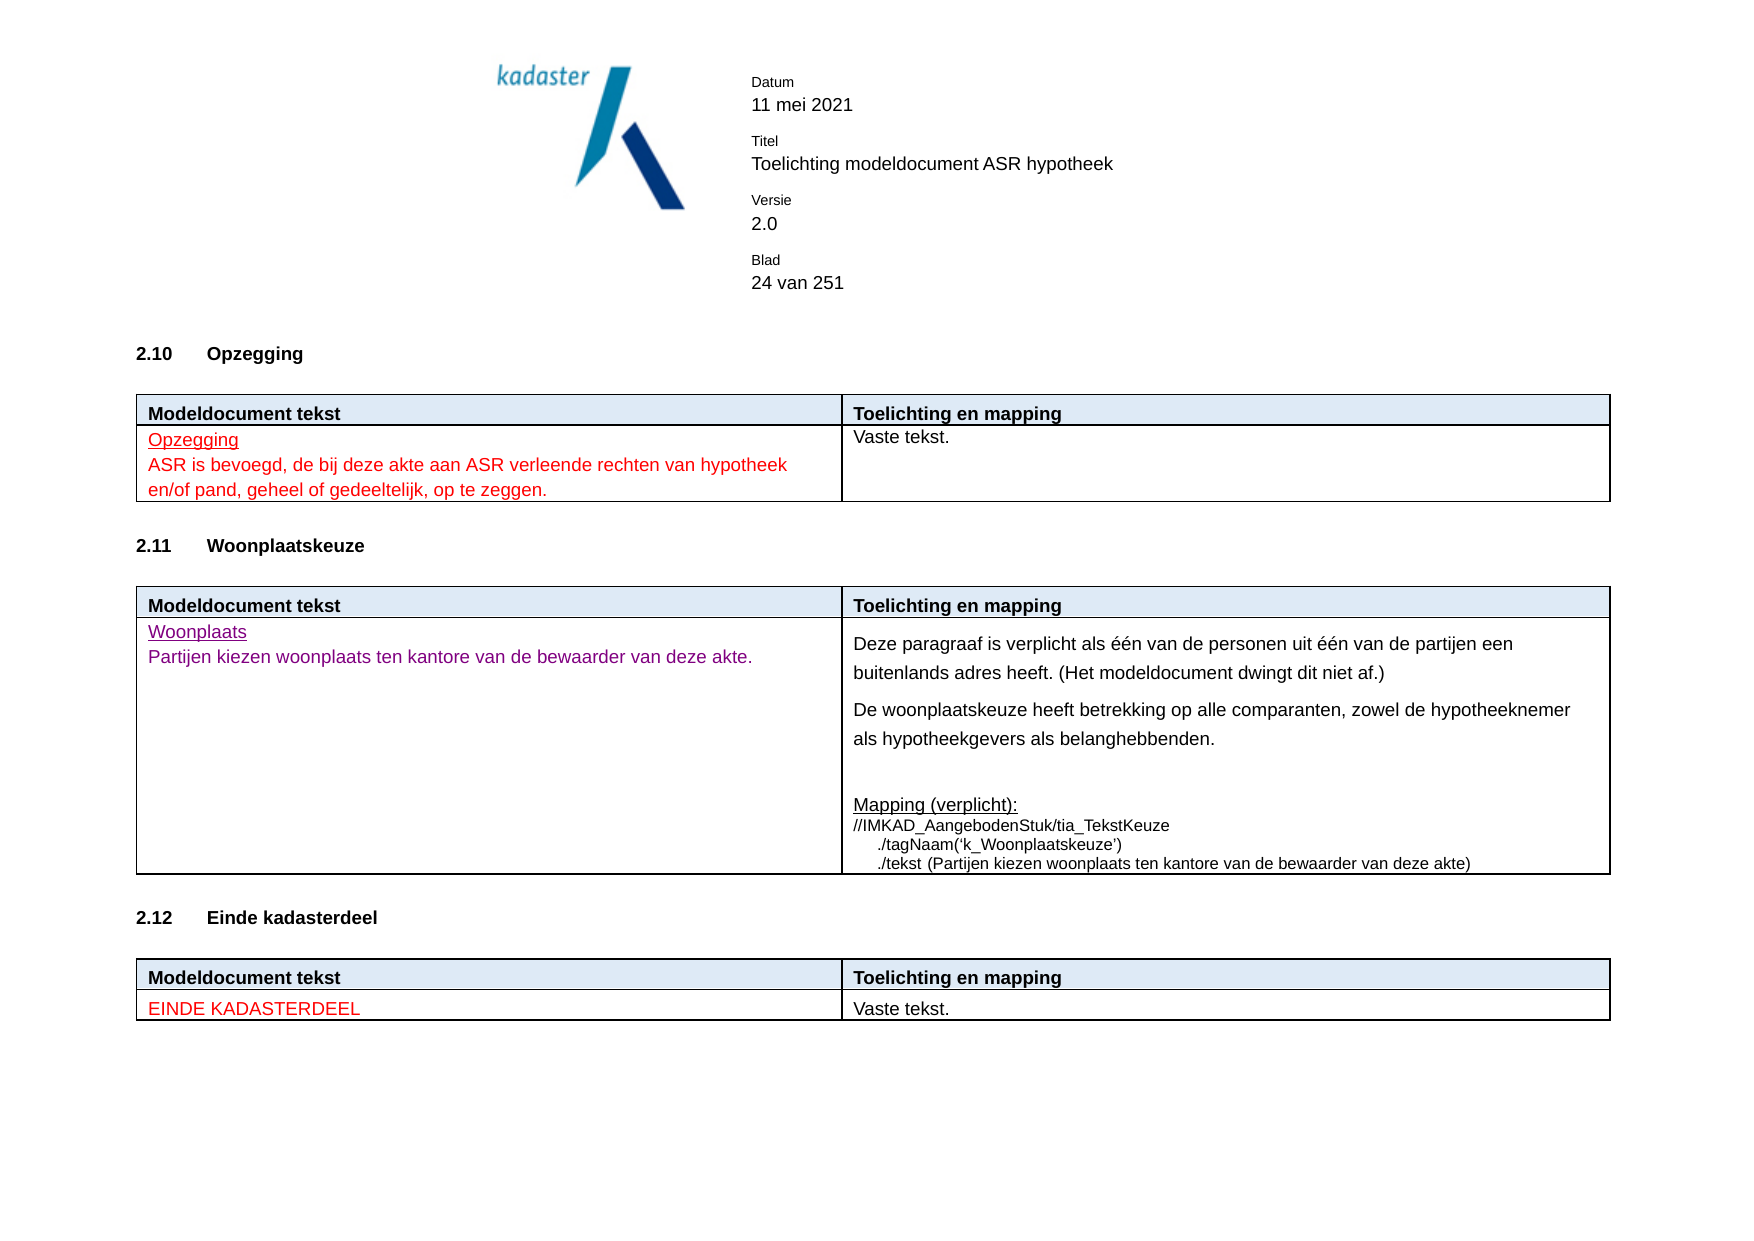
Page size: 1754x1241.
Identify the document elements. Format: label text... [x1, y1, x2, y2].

table_cell Deze paragraaf is verplicht als één van de personen uit één van de partijen een buitenlands adres heeft. (Het modeldocument dwingt dit niet af.) De woonplaatskeuze heeft betrekking op alle comparanten, zowel de hypotheeknemer als hypotheekgevers als belanghebbenden. Mapping (verplicht): //IMKAD_AangebodenStuk/tia_TekstKeuze ./tagNaam(‘k_Woonplaatskeuze’) ./tekst (Partijen kiezen woonplaats ten kantore van de bewaarder van deze akte) [843, 618, 1609, 873]
subtitle Opzegging [136, 335, 1444, 364]
table_cell Opzegging ASR is bevoegd, de bij deze akte aan ASR verleende rechten van hypotheek en/of pand, geheel of gedeeltelijk, op te zeggen. [137, 426, 841, 501]
table_header Modeldocument tekst [137, 960, 841, 988]
table_cell EINDE KADASTERDEEL [137, 990, 841, 1019]
table_header Modeldocument tekst [137, 395, 841, 424]
table_cell Vaste tekst. [843, 426, 1609, 501]
picture [480, 42, 699, 226]
subtitle Woonplaatskeuze [136, 527, 1444, 556]
table_cell Woonplaats Partijen kiezen woonplaats ten kantore van de bewaarder van deze akte. [137, 618, 841, 873]
table_cell Vaste tekst. [843, 990, 1609, 1019]
table_header Modeldocument tekst [137, 587, 841, 616]
table_header Toelichting en mapping [843, 395, 1609, 424]
subtitle Einde kadasterdeel [136, 899, 1444, 929]
table_header Toelichting en mapping [843, 587, 1609, 616]
table_header Toelichting en mapping [843, 960, 1609, 988]
